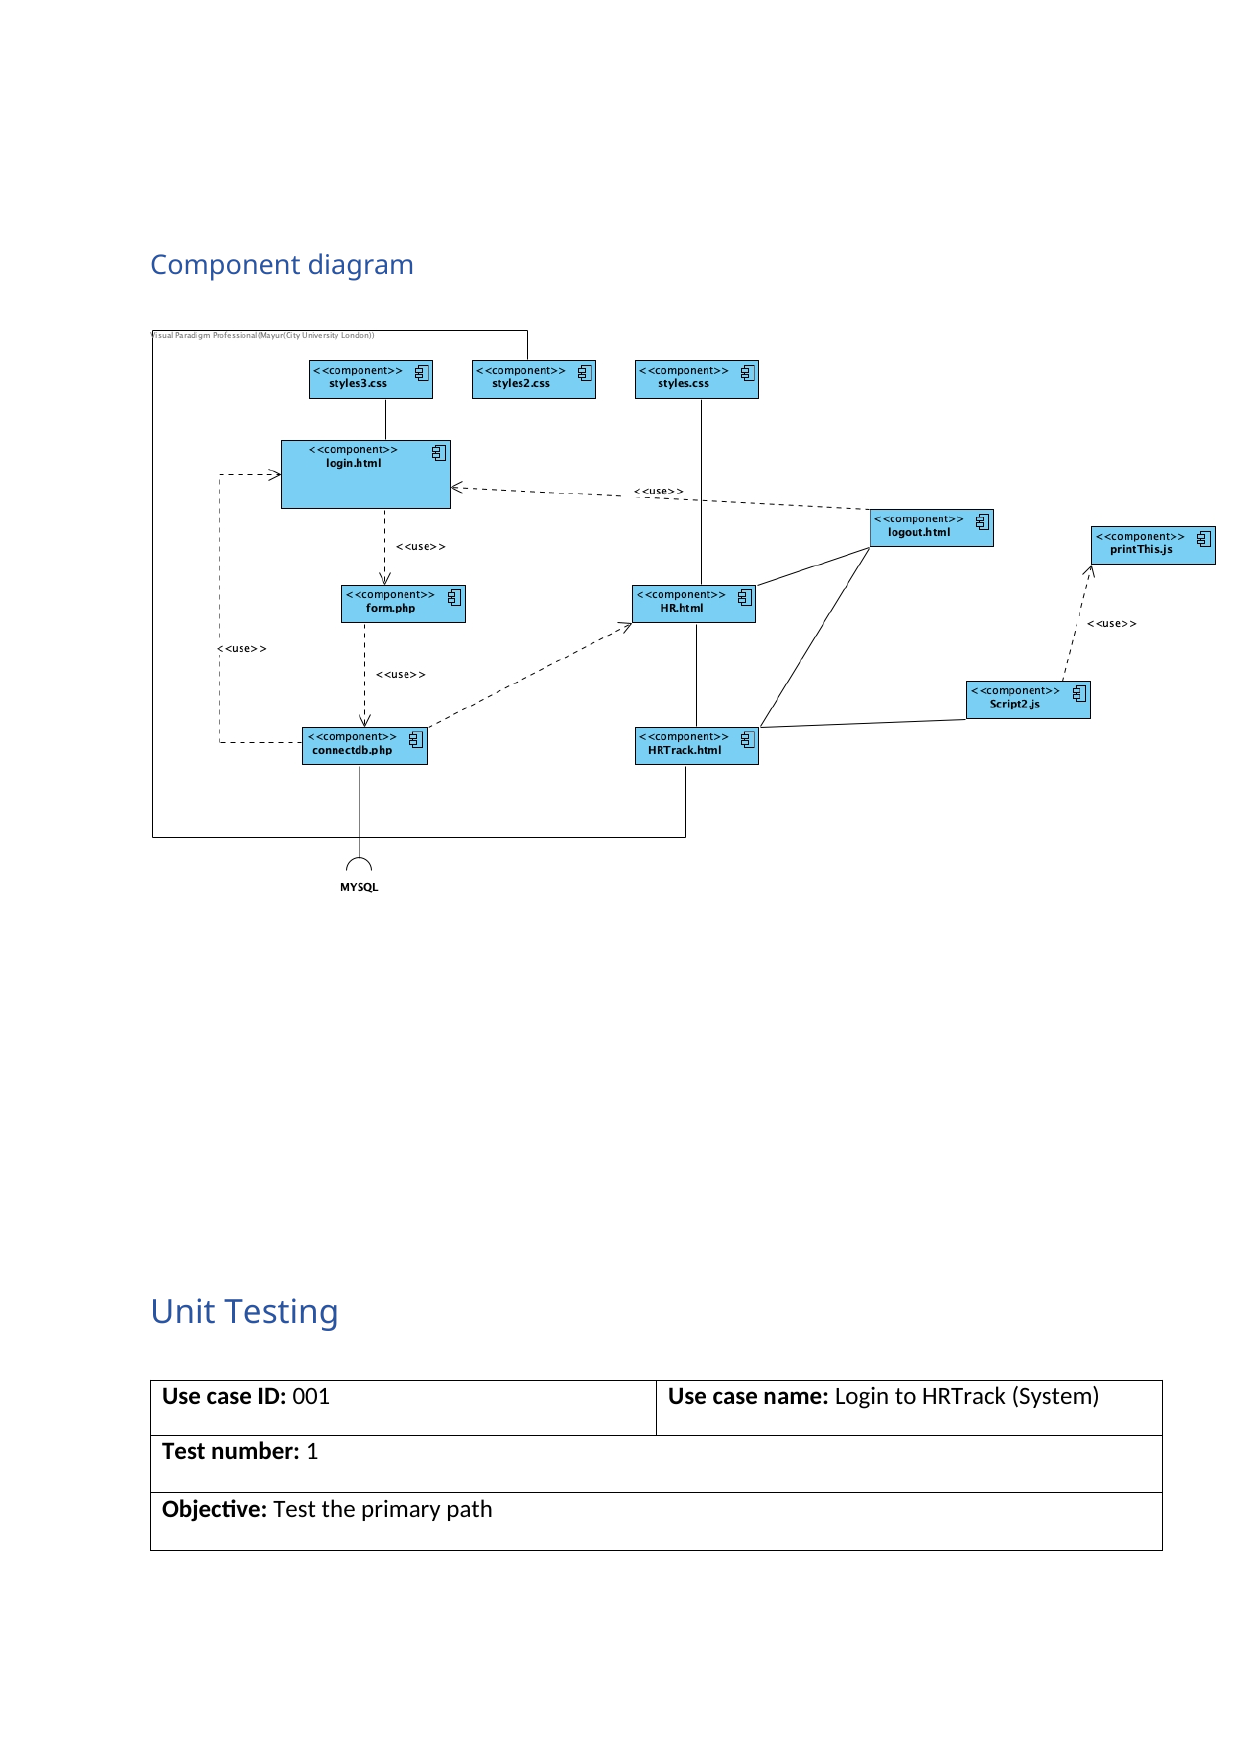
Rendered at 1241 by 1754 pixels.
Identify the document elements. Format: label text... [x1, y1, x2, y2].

table_cell Objective: Test the primary path [151, 1493, 1162, 1549]
subtitle Unit Testing [150, 1288, 1090, 1334]
table_header Use case ID: 001 [151, 1381, 656, 1434]
subtitle Component diagram [150, 246, 1090, 283]
picture [150, 328, 1219, 897]
table_header Use case name: Login to HRTrack (System) [657, 1381, 1162, 1434]
table_cell Test number: 1 [151, 1436, 1162, 1492]
